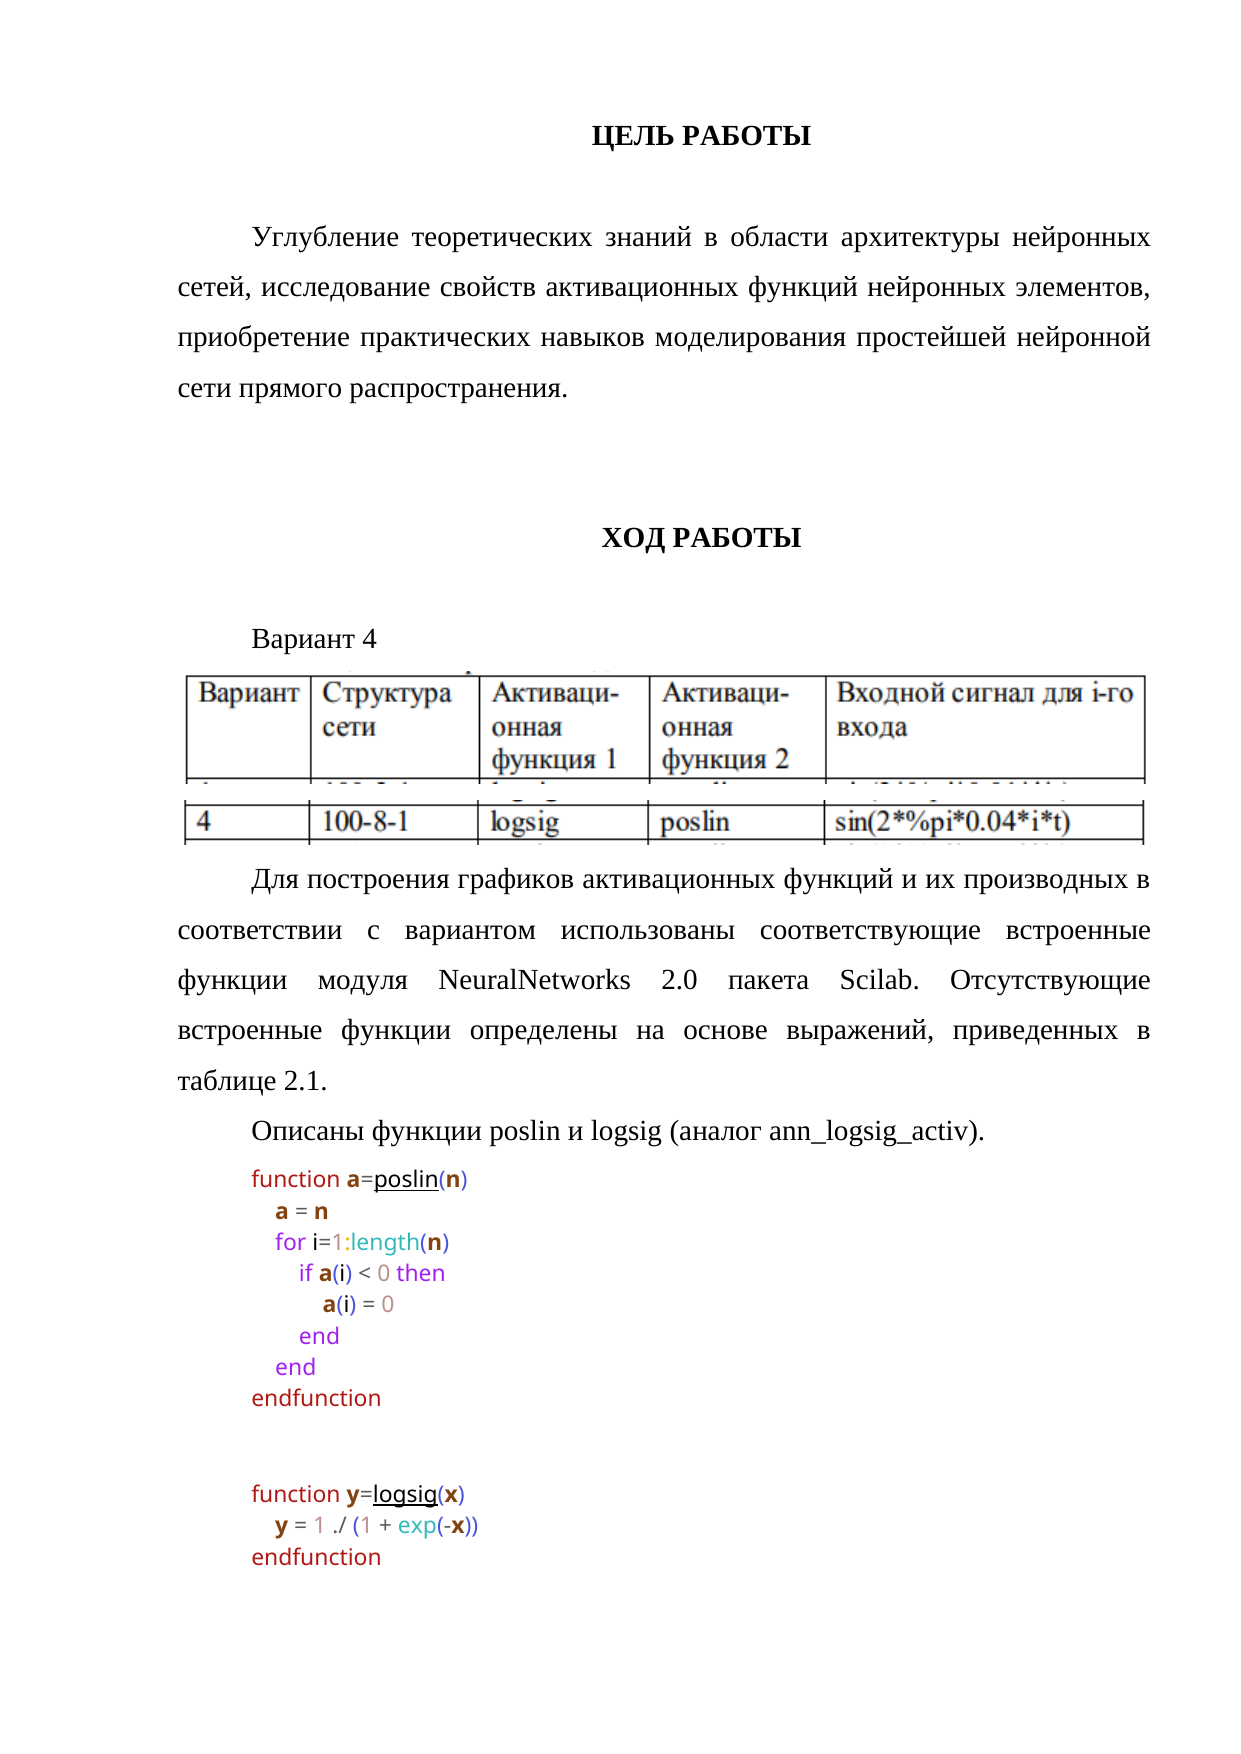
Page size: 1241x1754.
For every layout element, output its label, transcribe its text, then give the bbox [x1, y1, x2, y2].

picture [177, 800, 1152, 845]
picture [177, 671, 1152, 784]
text if a(i) < 0 then [177, 1257, 1152, 1288]
text Углубление теоретических знаний в области архитектуры нейронных сетей, исследование свойств активационных функций нейронных элементов, приобретение практических навыков моделирования простейшей нейронной сети прямого распространения. [177, 219, 1152, 403]
text Описаны функции poslin и logsig (аналог ann_logsig_activ). [177, 1113, 1152, 1147]
subtitle Цель работы [177, 118, 1152, 152]
text for i=1:length(n) [177, 1226, 1152, 1257]
text end [177, 1351, 1152, 1382]
text function a=poslin(n) [177, 1163, 1152, 1194]
text a(i) = 0 [177, 1288, 1152, 1319]
subtitle Ход работы [177, 521, 1152, 554]
text function y=logsig(x) [177, 1478, 1152, 1509]
text end [177, 1319, 1152, 1351]
text endfunction [177, 1541, 1152, 1572]
text Для построения графиков активационных функций и их производных в соответствии с вариантом использованы соответствующие встроенные функции модуля NeuralNetworks 2.0 пакета Scilab. Отсутствующие встроенные функции определены на основе выражений, приведенных в таблице 2.1. [177, 861, 1152, 1096]
text a = n [177, 1194, 1152, 1226]
text Вариант 4 [177, 621, 1152, 655]
text y = 1 ./ (1 + exp(-x)) [177, 1509, 1152, 1541]
text endfunction [177, 1382, 1152, 1413]
